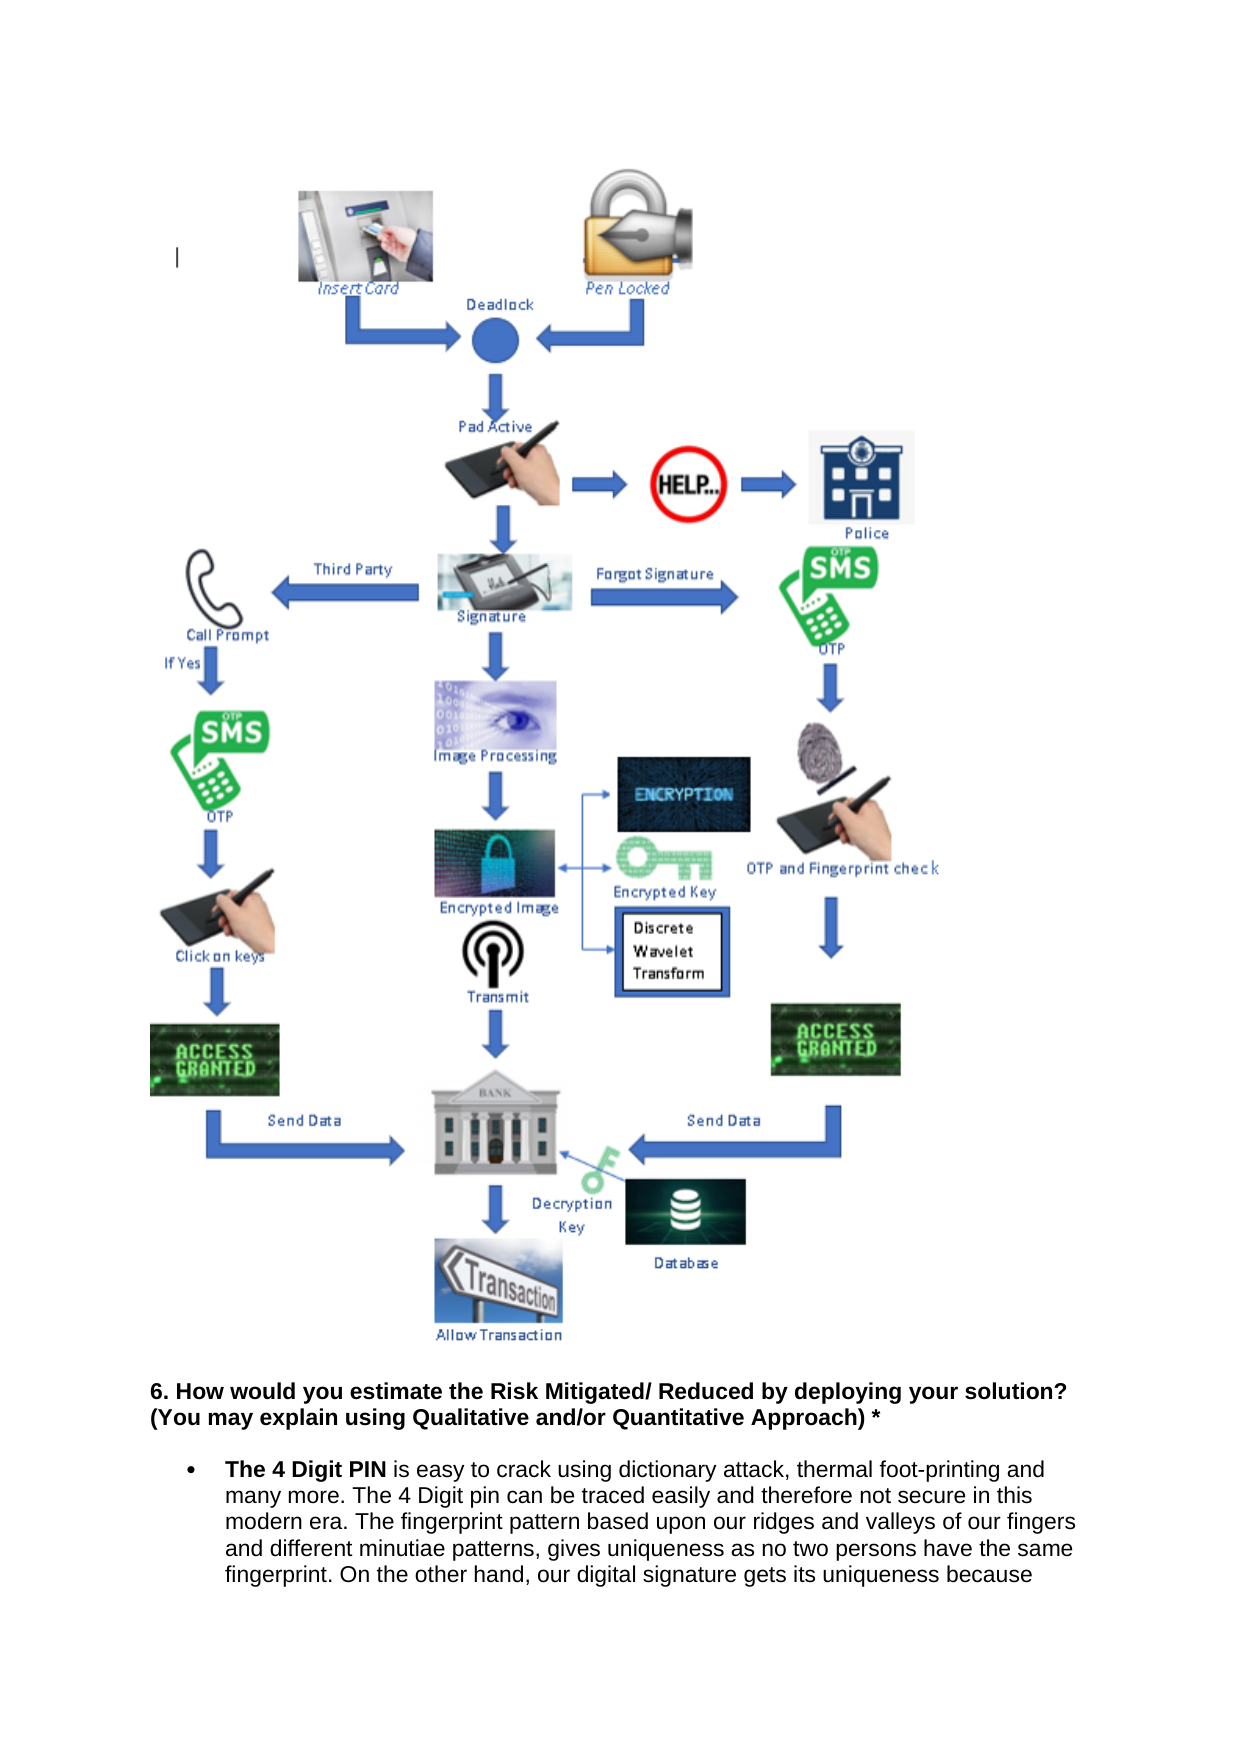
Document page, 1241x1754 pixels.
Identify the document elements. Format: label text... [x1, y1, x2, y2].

text 6. How would you estimate the Risk Mitigated/ Reduced by deploying your solution? (You may explain using Qualitative and/or Quantitative Approach) * [150, 1378, 1090, 1431]
picture [150, 150, 948, 1353]
